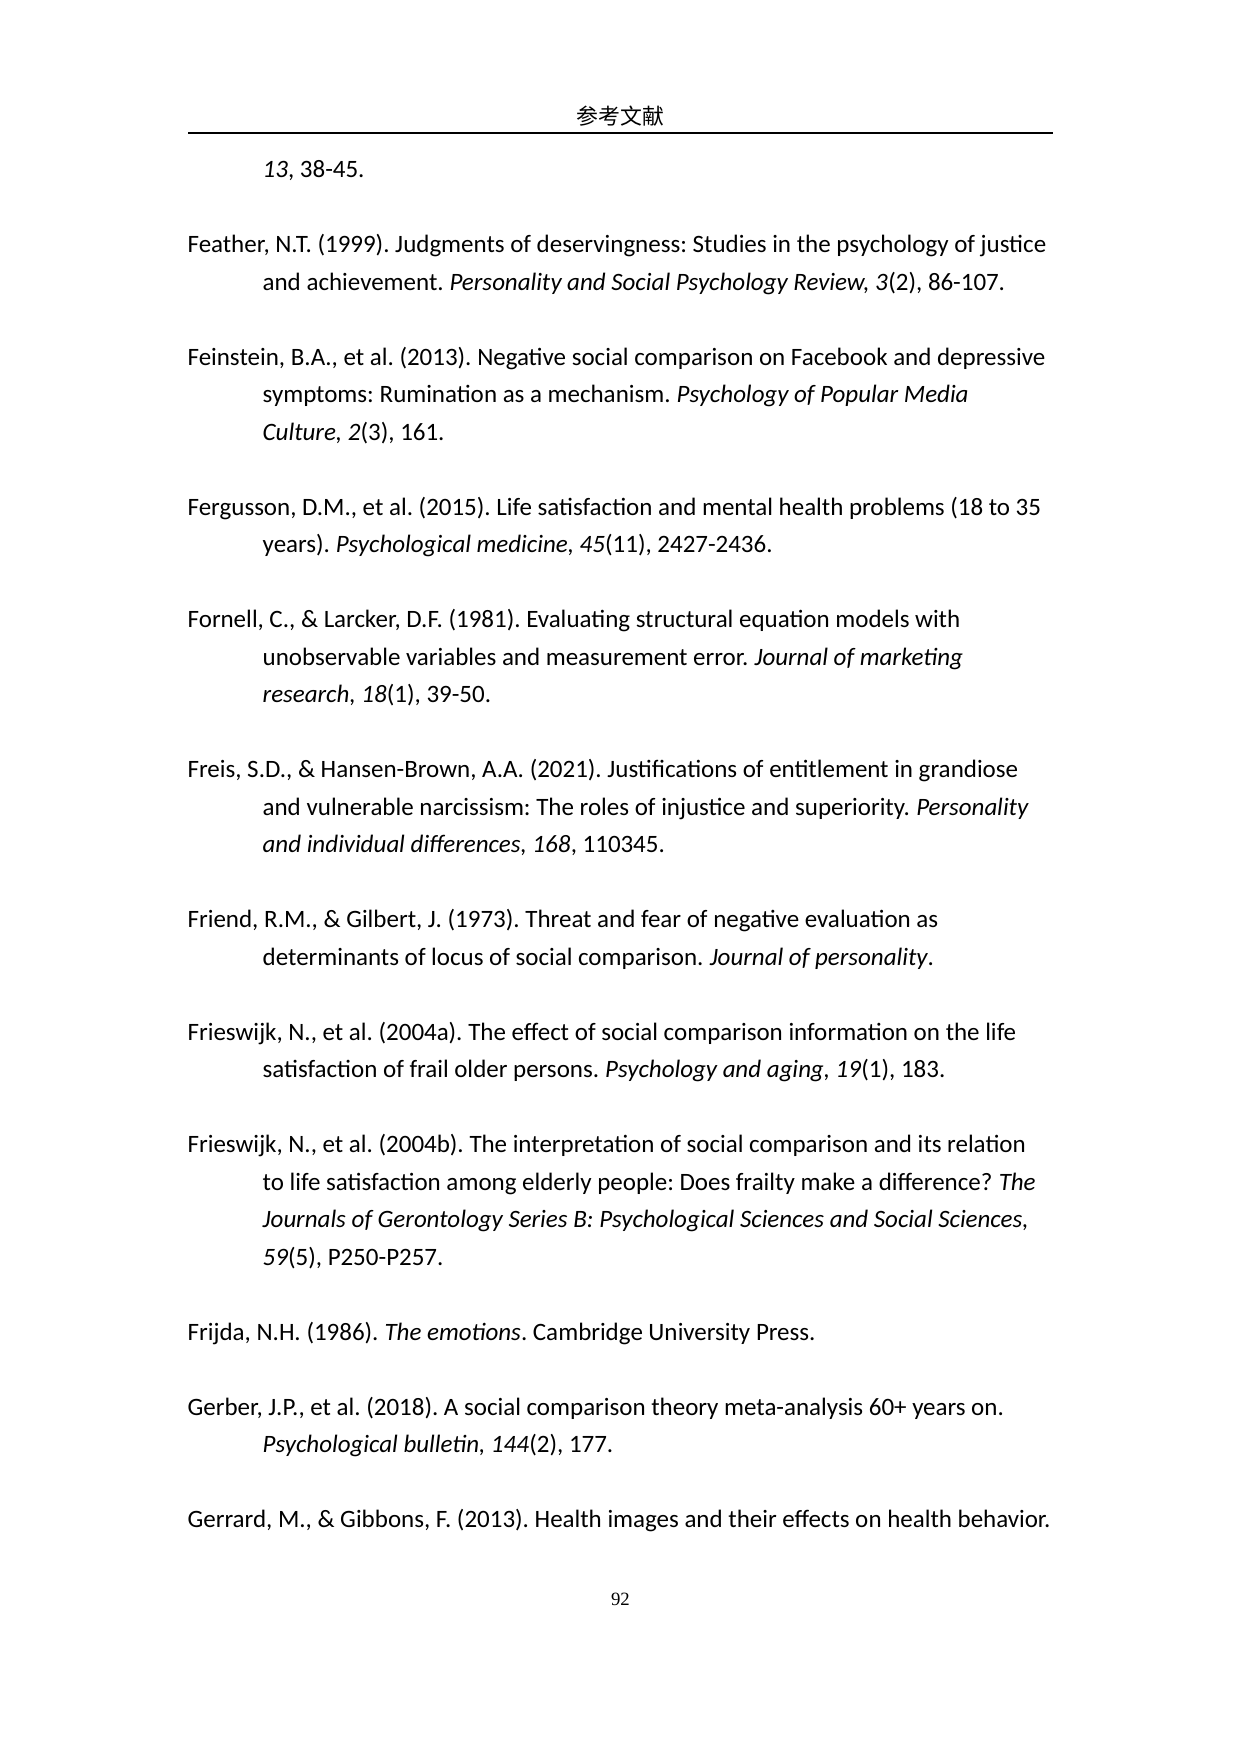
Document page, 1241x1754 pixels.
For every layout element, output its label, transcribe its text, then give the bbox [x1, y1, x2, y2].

text Feinstein, B.A., et al. (2013). Negative social comparison on Facebook and depressive symptoms: Rumination as a mechanism. Psychology of Popular Media Culture, 2(3), 161. [187, 337, 1053, 450]
text Frijda, N.H. (1986). The emotions. Cambridge University Press. [187, 1312, 1053, 1350]
text Friend, R.M., & Gilbert, J. (1973). Threat and fear of negative evaluation as determinants of locus of social comparison. Journal of personality. [187, 900, 1053, 975]
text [187, 150, 1053, 187]
text Frieswijk, N., et al. (2004b). The interpretation of social comparison and its relation to life satisfaction among elderly people: Does frailty make a difference? The Journals of Gerontology Series B: Psychological Sciences and Social Sciences, 59(5), P250-P257. [187, 1125, 1053, 1275]
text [187, 1500, 1053, 1537]
text Gerber, J.P., et al. (2018). A social comparison theory meta-analysis 60+ years on. Psychological bulletin, 144(2), 177. [187, 1387, 1053, 1462]
text Freis, S.D., & Hansen-Brown, A.A. (2021). Justifications of entitlement in grandiose and vulnerable narcissism: The roles of injustice and superiority. Personality and individual differences, 168, 110345. [187, 750, 1053, 862]
text Feather, N.T. (1999). Judgments of deservingness: Studies in the psychology of justice and achievement. Personality and Social Psychology Review, 3(2), 86-107. [187, 225, 1053, 300]
text Frieswijk, N., et al. (2004a). The effect of social comparison information on the life satisfaction of frail older persons. Psychology and aging, 19(1), 183. [187, 1012, 1053, 1087]
text Fornell, C., & Larcker, D.F. (1981). Evaluating structural equation models with unobservable variables and measurement error. Journal of marketing research, 18(1), 39-50. [187, 600, 1053, 712]
text Fergusson, D.M., et al. (2015). Life satisfaction and mental health problems (18 to 35 years). Psychological medicine, 45(11), 2427-2436. [187, 487, 1053, 562]
